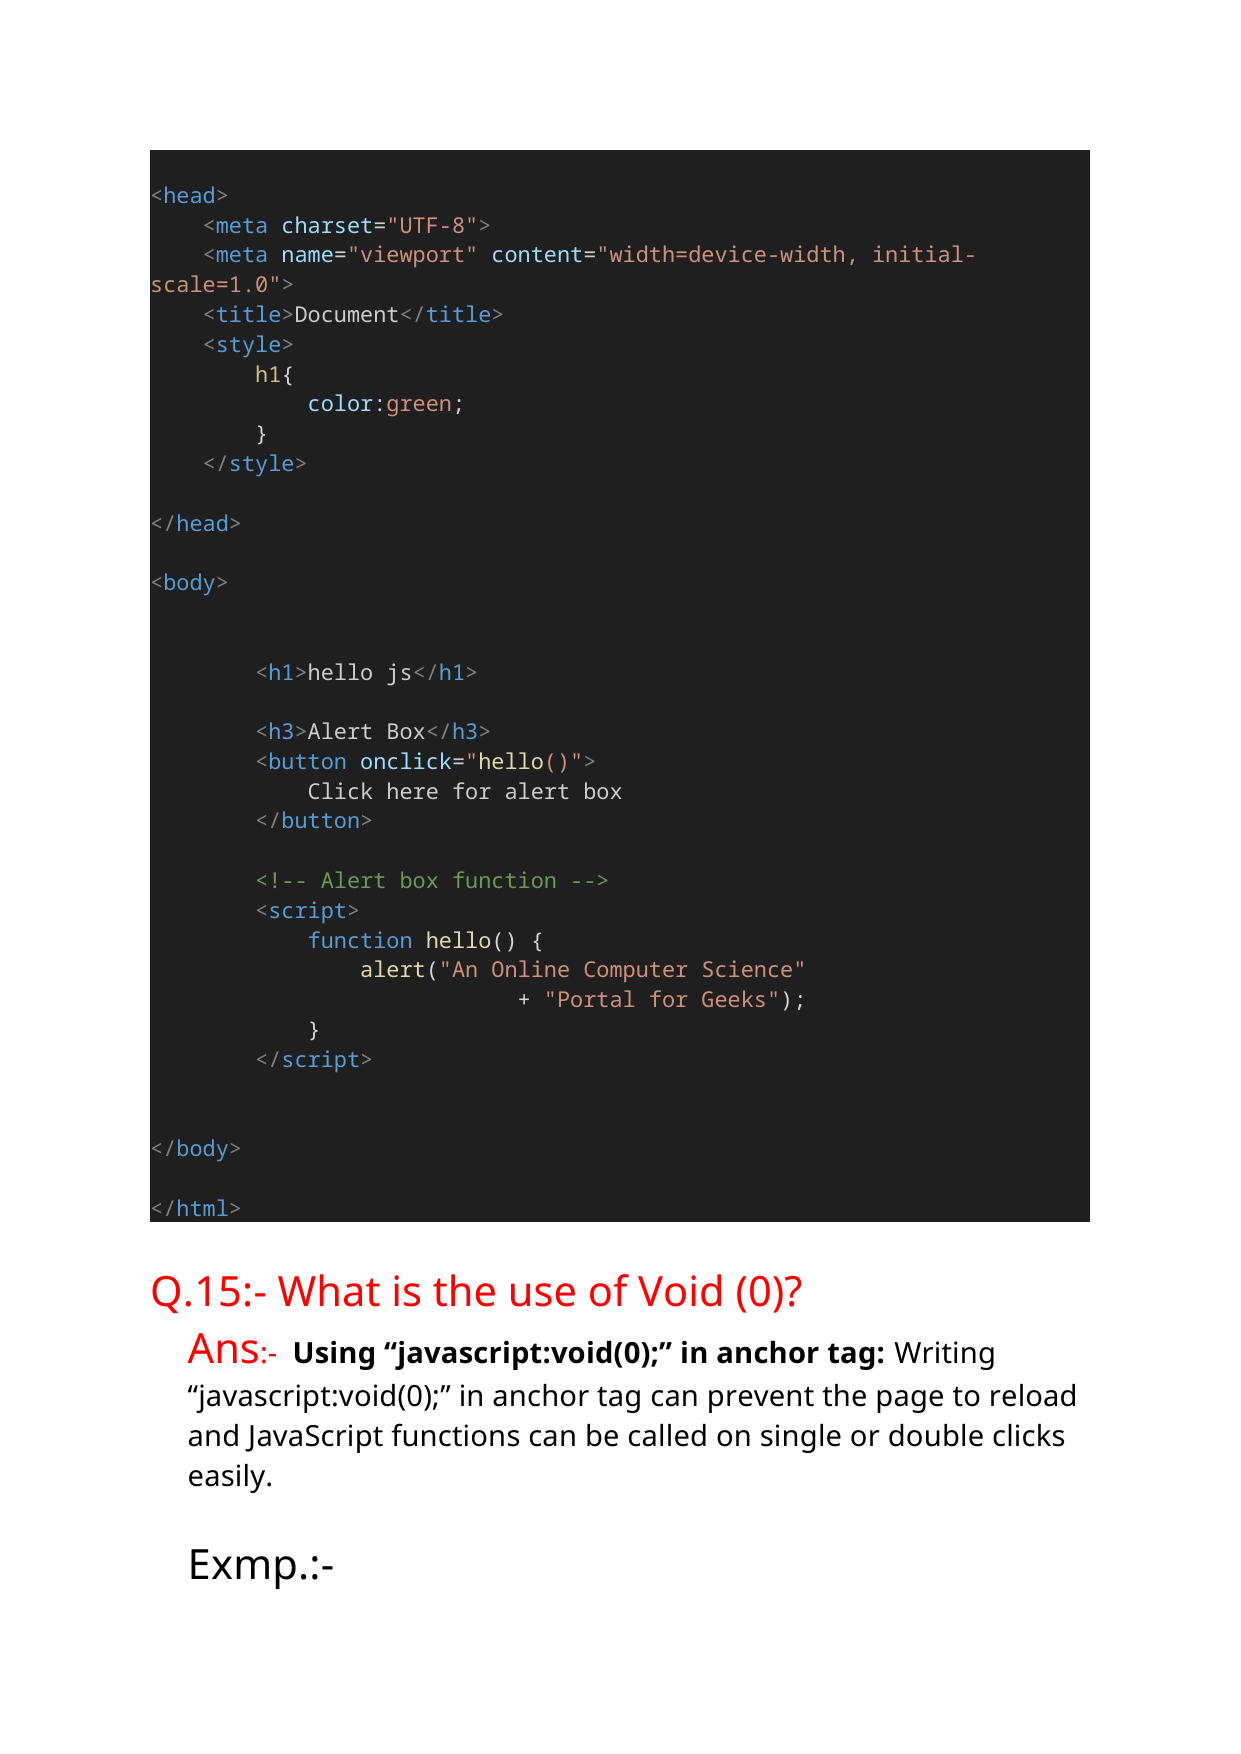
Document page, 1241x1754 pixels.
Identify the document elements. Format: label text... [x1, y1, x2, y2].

text <h3>Alert Box</h3> [150, 716, 1090, 746]
text </html> [150, 1193, 1090, 1222]
text Click here for alert box [150, 776, 1090, 805]
text <style> [150, 329, 1090, 358]
text <script> [150, 895, 1090, 924]
text </script> [150, 1044, 1090, 1073]
text <button onclick="hello()"> [150, 746, 1090, 776]
text + "Portal for Geeks"); [150, 984, 1090, 1014]
text </style> [150, 448, 1090, 478]
text <head> [150, 180, 1090, 209]
text </head> [150, 507, 1090, 537]
text Q.15:- What is the use of Void (0)? [150, 1262, 1090, 1319]
text function hello() { [150, 924, 1090, 954]
text Ans:- Using “javascript:void(0);” in anchor tag: Writing “javascript:void(0);” in anchor tag can prevent the page to reload and JavaScript functions can be called on single or double clicks easily. [187, 1319, 1090, 1495]
text alert("An Online Computer Science" [150, 954, 1090, 984]
text <!-- Alert box function --> [150, 865, 1090, 895]
text h1{ [150, 358, 1090, 388]
text <h1>hello js</h1> [150, 656, 1090, 686]
text color:green; [150, 388, 1090, 418]
text Exmp.:- [187, 1534, 1090, 1591]
text <body> [150, 567, 1090, 597]
text <meta charset="UTF-8"> [150, 209, 1090, 239]
text } [150, 1014, 1090, 1044]
text } [150, 418, 1090, 448]
text </body> [150, 1133, 1090, 1163]
text </button> [150, 805, 1090, 835]
text <title>Document</title> [150, 299, 1090, 329]
text <meta name="viewport" content="width=device-width, initial-scale=1.0"> [150, 239, 1090, 299]
